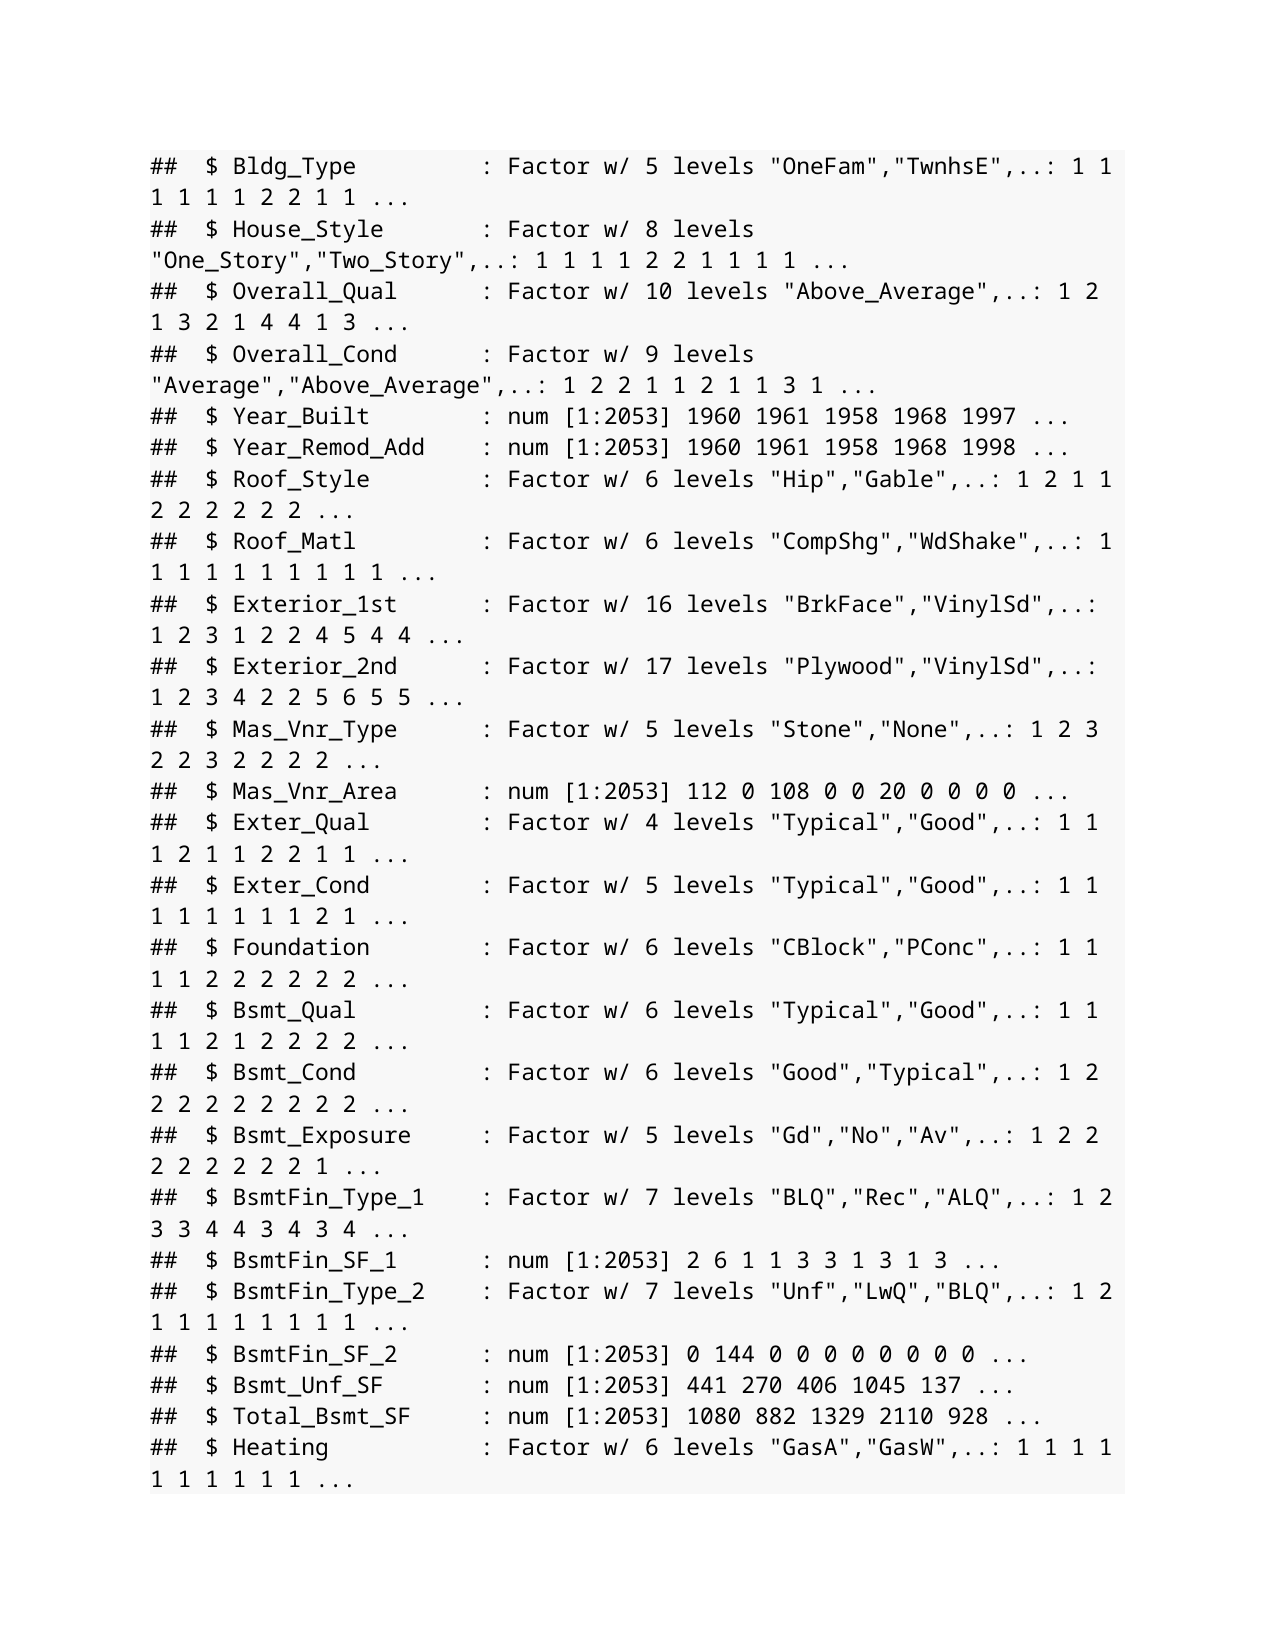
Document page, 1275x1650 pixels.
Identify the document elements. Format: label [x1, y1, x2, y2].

text [150, 150, 1125, 1494]
